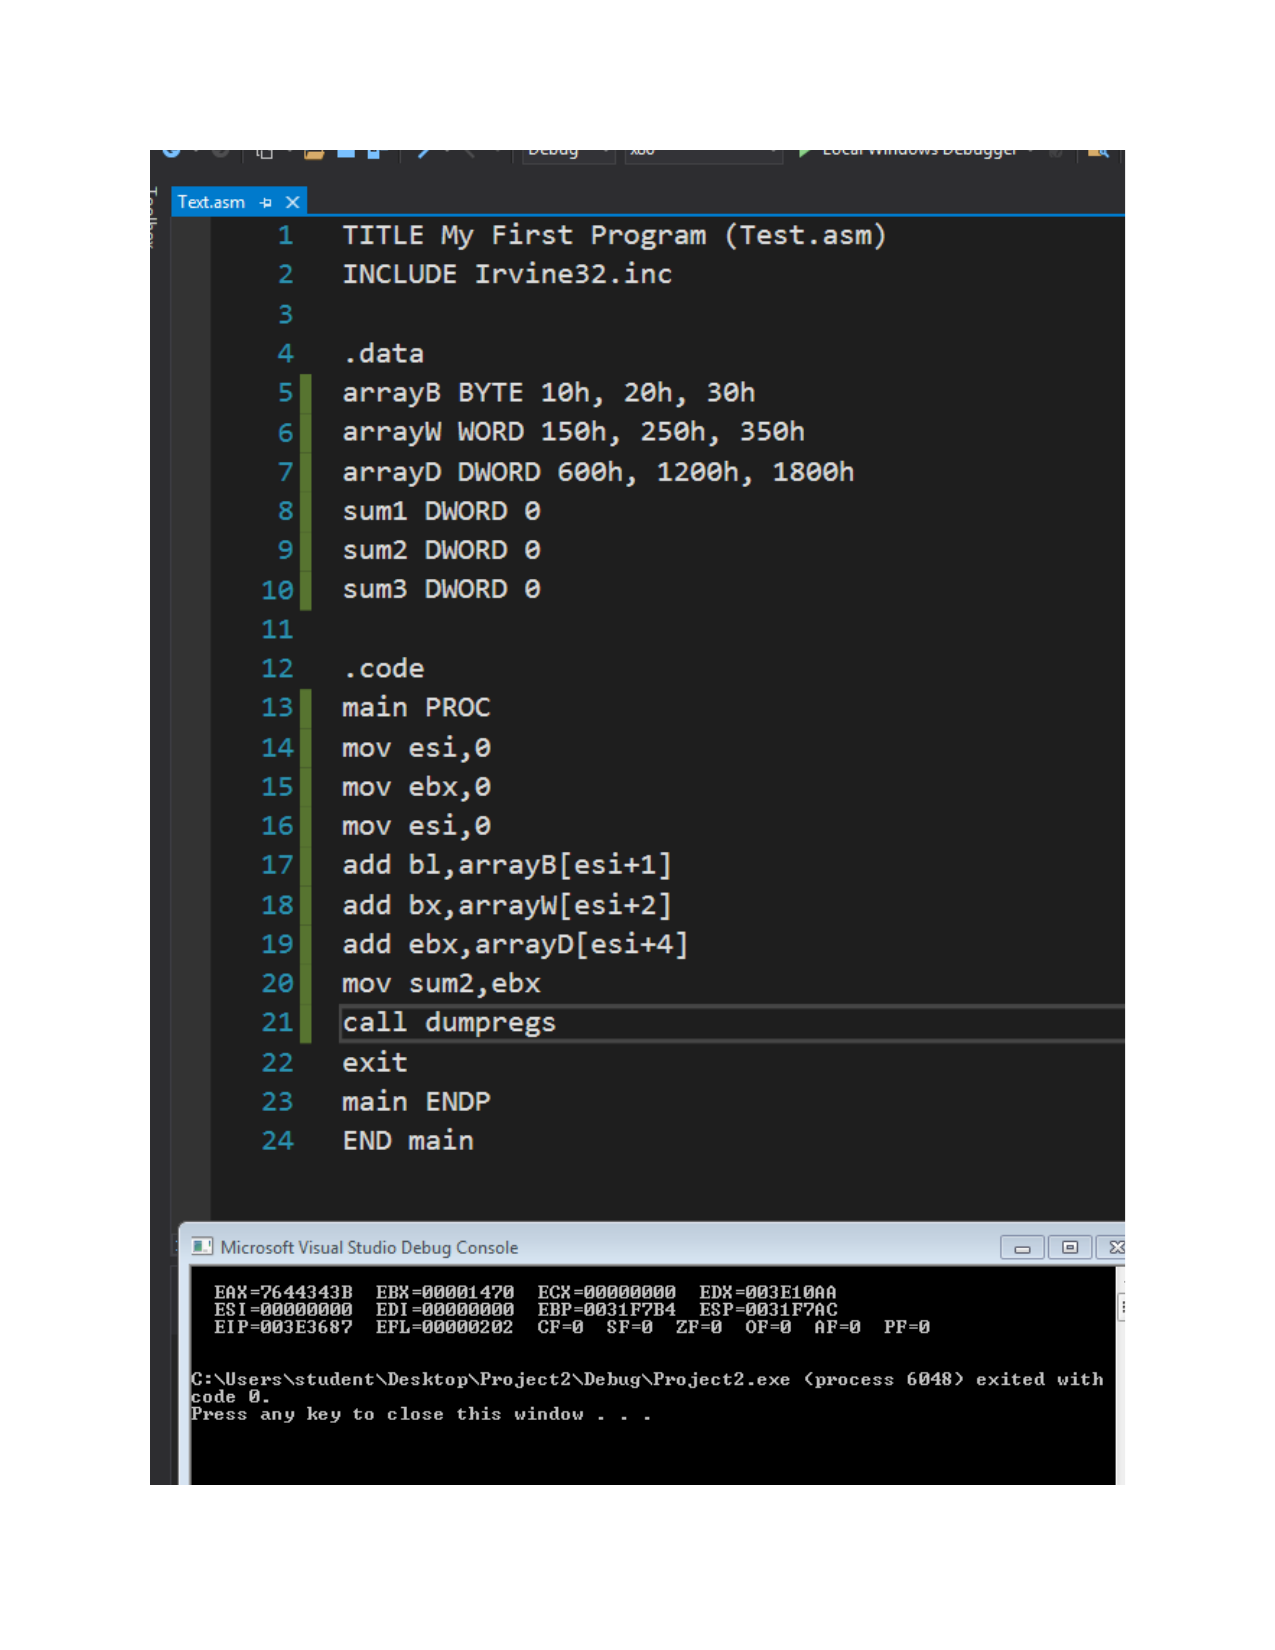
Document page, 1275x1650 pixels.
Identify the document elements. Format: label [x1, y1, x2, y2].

picture [150, 150, 1125, 1485]
